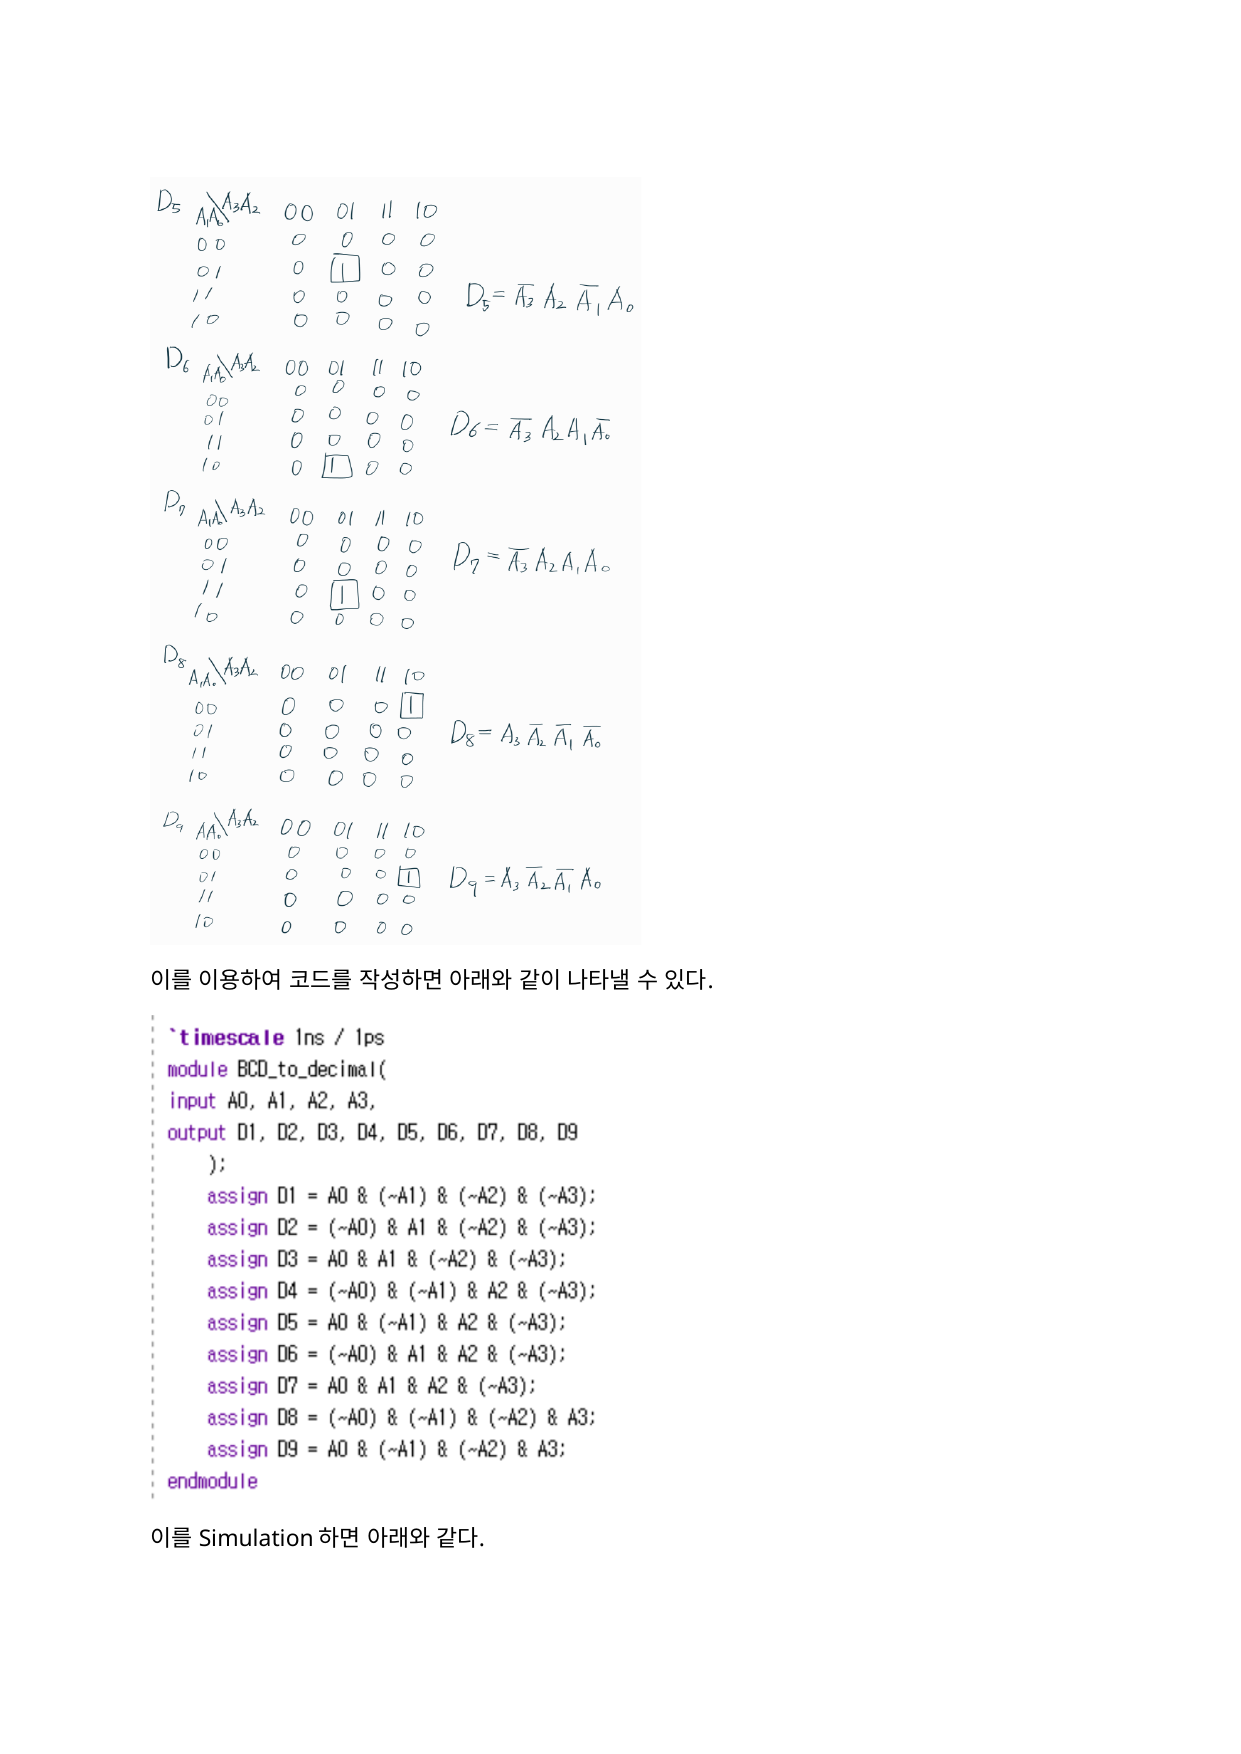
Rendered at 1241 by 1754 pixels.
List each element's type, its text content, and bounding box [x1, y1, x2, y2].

text 이를 Simulation하면 아래와 같다. [150, 1520, 1090, 1554]
picture [150, 1015, 611, 1504]
picture [150, 177, 642, 945]
text 이를 이용하여 코드를 작성하면 아래와 같이 나타낼 수 있다. [150, 962, 1090, 995]
